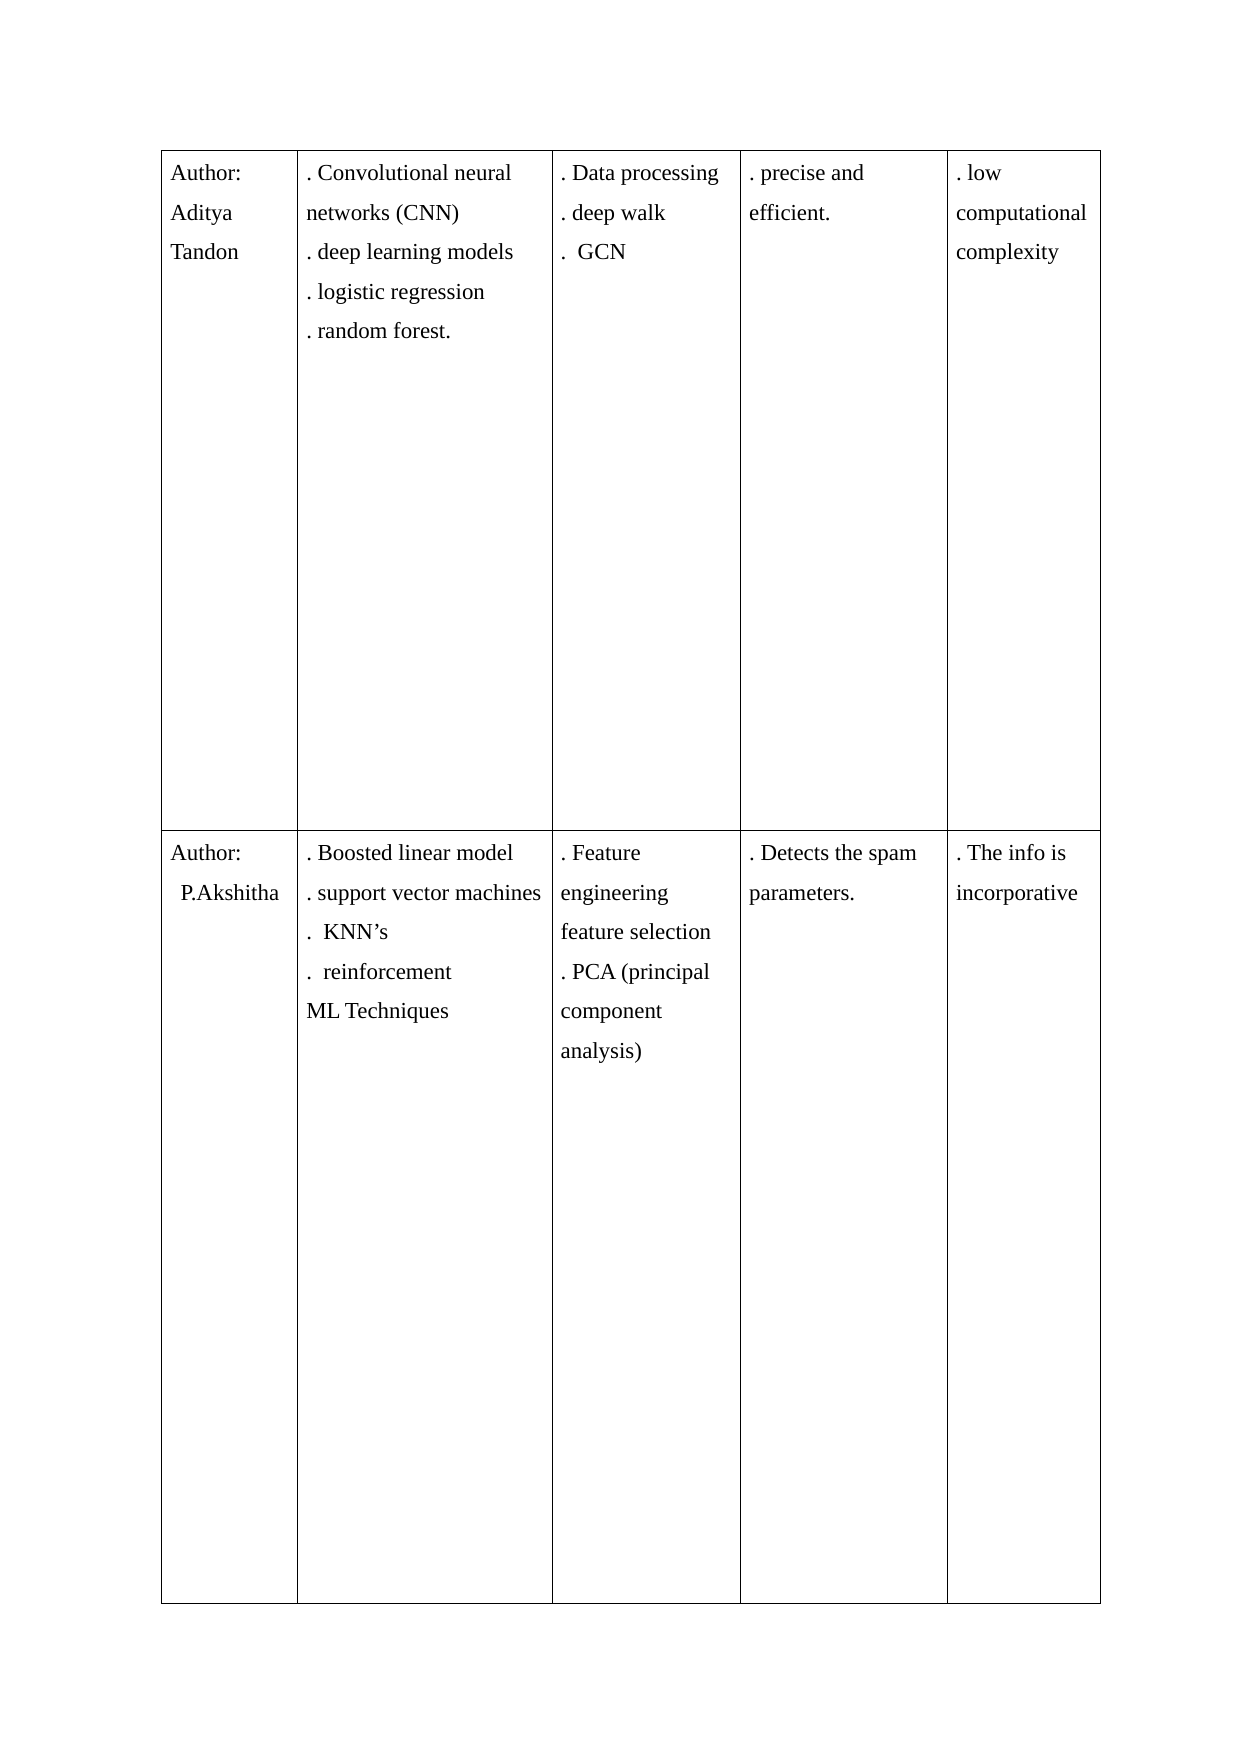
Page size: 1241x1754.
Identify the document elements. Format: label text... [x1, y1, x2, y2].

table_cell . Boosted linear model . support vector machines . KNN’s . reinforcement ML Techniques [298, 831, 552, 1603]
table_cell Author: P.Akshitha [162, 831, 297, 1603]
table_cell . low computational complexity [948, 151, 1100, 830]
table_cell . Convolutional neural networks (CNN) . deep learning models . logistic regression . random forest. [298, 151, 552, 830]
table_cell Author: Aditya Tandon [162, 151, 297, 830]
table_cell . Data processing . deep walk . GCN [553, 151, 740, 830]
table_cell . Detects the spam parameters. [741, 831, 947, 1603]
table_cell . The info is incorporative [948, 831, 1100, 1603]
table_cell . precise and efficient. [741, 151, 947, 830]
table_cell . Feature engineering feature selection . PCA (principal component analysis) [553, 831, 740, 1603]
